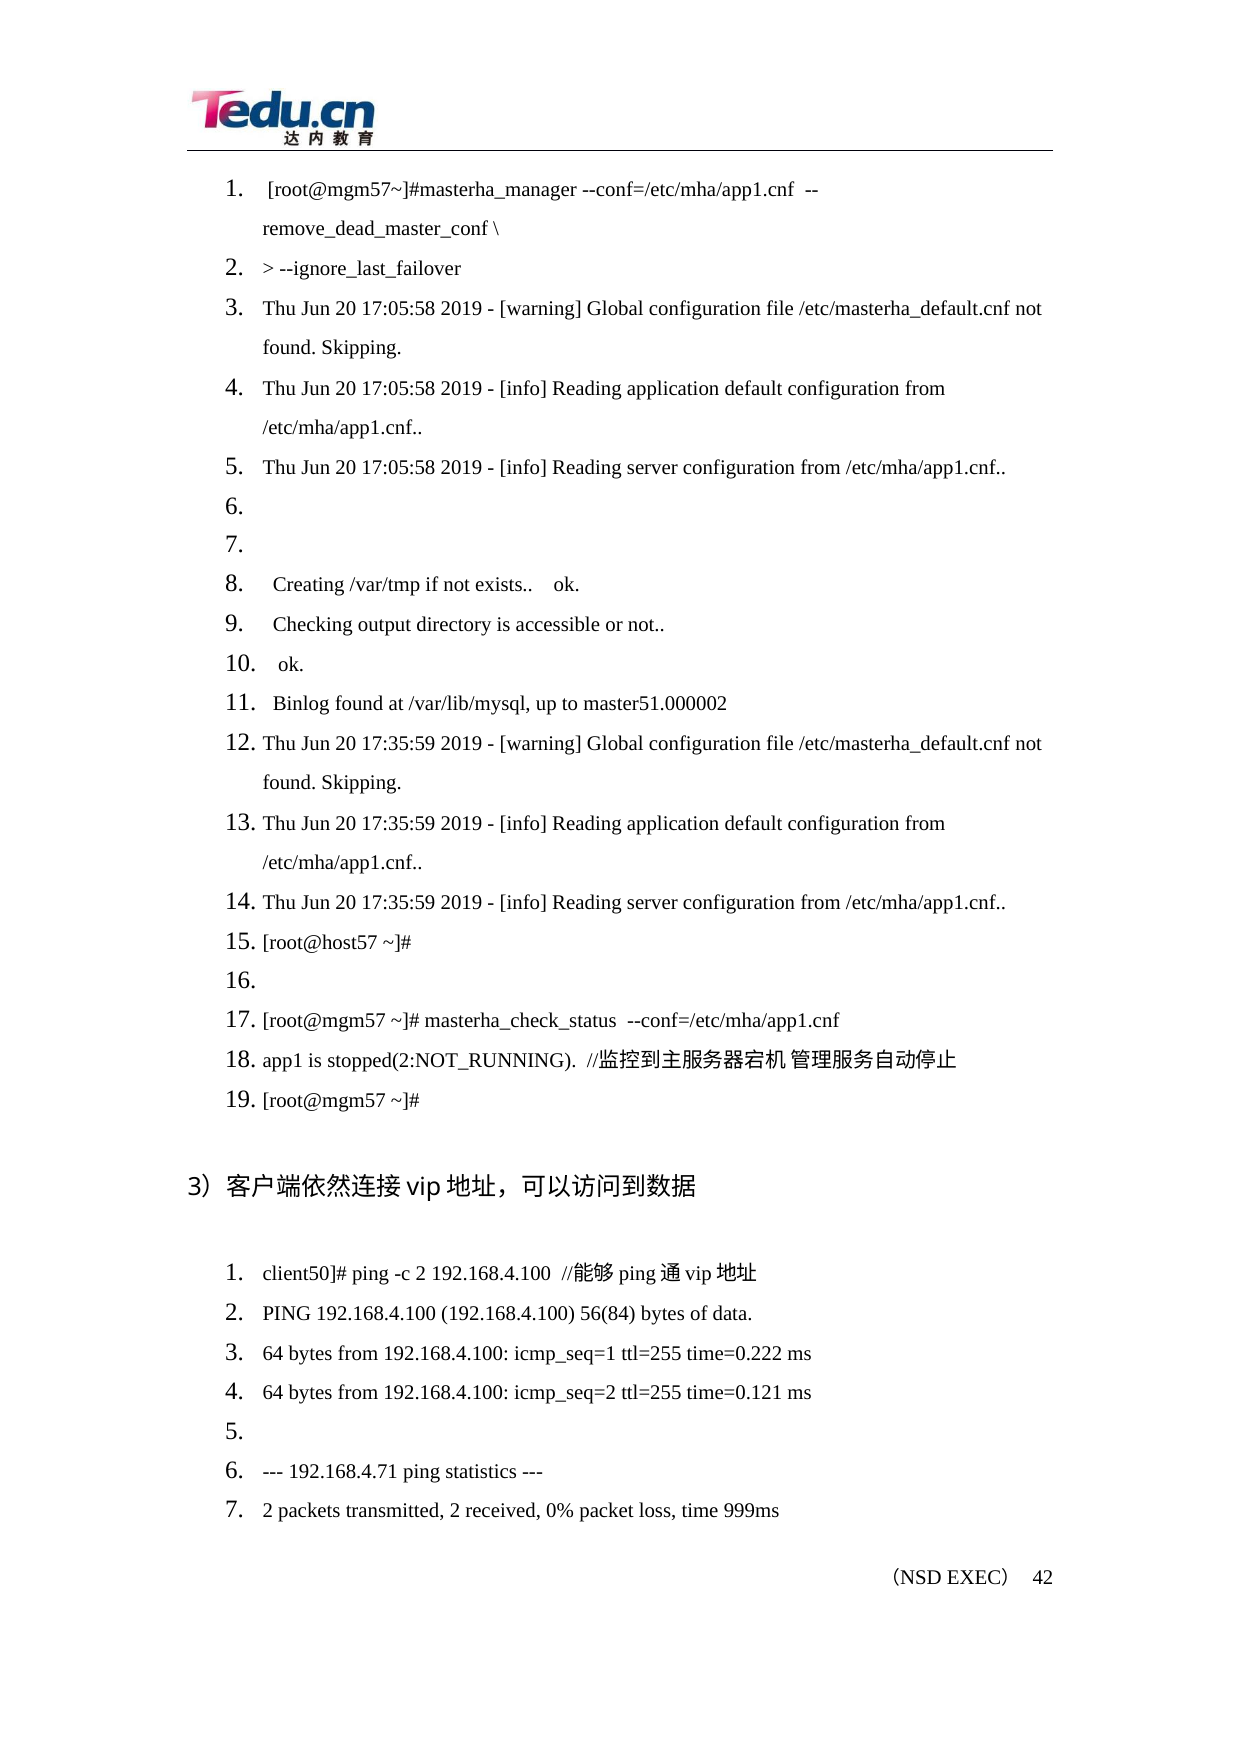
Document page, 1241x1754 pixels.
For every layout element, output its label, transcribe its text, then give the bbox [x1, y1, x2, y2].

list 2 packets transmitted, 2 received, 0% packet loss, time 999ms [225, 1492, 1053, 1526]
list Thu Jun 20 17:05:58 2019 - [info] Reading server configuration from /etc/mha/app1.cnf.. [225, 448, 1053, 482]
list client50]# ping -c 2 192.168.4.100 //能够ping通vip地址 [225, 1254, 1053, 1288]
list app1 is stopped(2:NOT_RUNNING). //监控到主服务器宕机 管理服务自动停止 [225, 1041, 1053, 1075]
list Thu Jun 20 17:35:59 2019 - [info] Reading server configuration from /etc/mha/app1.cnf.. [225, 883, 1053, 917]
list [root@mgm57 ~]# [225, 1081, 1053, 1115]
list Checking output directory is accessible or not.. [225, 605, 1053, 639]
list Thu Jun 20 17:35:59 2019 - [info] Reading application default configuration from /etc/mha/app1.cnf.. [225, 804, 1053, 879]
list Creating /var/tmp if not exists.. ok. [225, 566, 1053, 600]
list PING 192.168.4.100 (192.168.4.100) 56(84) bytes of data. [225, 1294, 1053, 1328]
list [root@mgm57~]#masterha_manager --conf=/etc/mha/app1.cnf --remove_dead_master_conf \ [225, 170, 1053, 245]
list Thu Jun 20 17:35:59 2019 - [warning] Global configuration file /etc/masterha_default.cnf not found. Skipping. [225, 724, 1053, 799]
list [root@mgm57 ~]# masterha_check_status --conf=/etc/mha/app1.cnf [225, 1002, 1053, 1036]
text 3）客户端依然连接vip地址，可以访问到数据 [187, 1150, 1053, 1218]
list 64 bytes from 192.168.4.100: icmp_seq=1 ttl=255 time=0.222 ms [225, 1334, 1053, 1368]
list Thu Jun 20 17:05:58 2019 - [info] Reading application default configuration from /etc/mha/app1.cnf.. [225, 369, 1053, 444]
list 64 bytes from 192.168.4.100: icmp_seq=2 ttl=255 time=0.121 ms [225, 1374, 1053, 1408]
list > --ignore_last_failover [225, 250, 1053, 284]
list Binlog found at /var/lib/mysql, up to master51.000002 [225, 685, 1053, 719]
list --- 192.168.4.71 ping statistics --- [225, 1452, 1053, 1486]
list ok. [225, 645, 1053, 679]
list Thu Jun 20 17:05:58 2019 - [warning] Global configuration file /etc/masterha_default.cnf not found. Skipping. [225, 289, 1053, 364]
picture [187, 88, 379, 148]
list [root@host57 ~]# [225, 923, 1053, 957]
